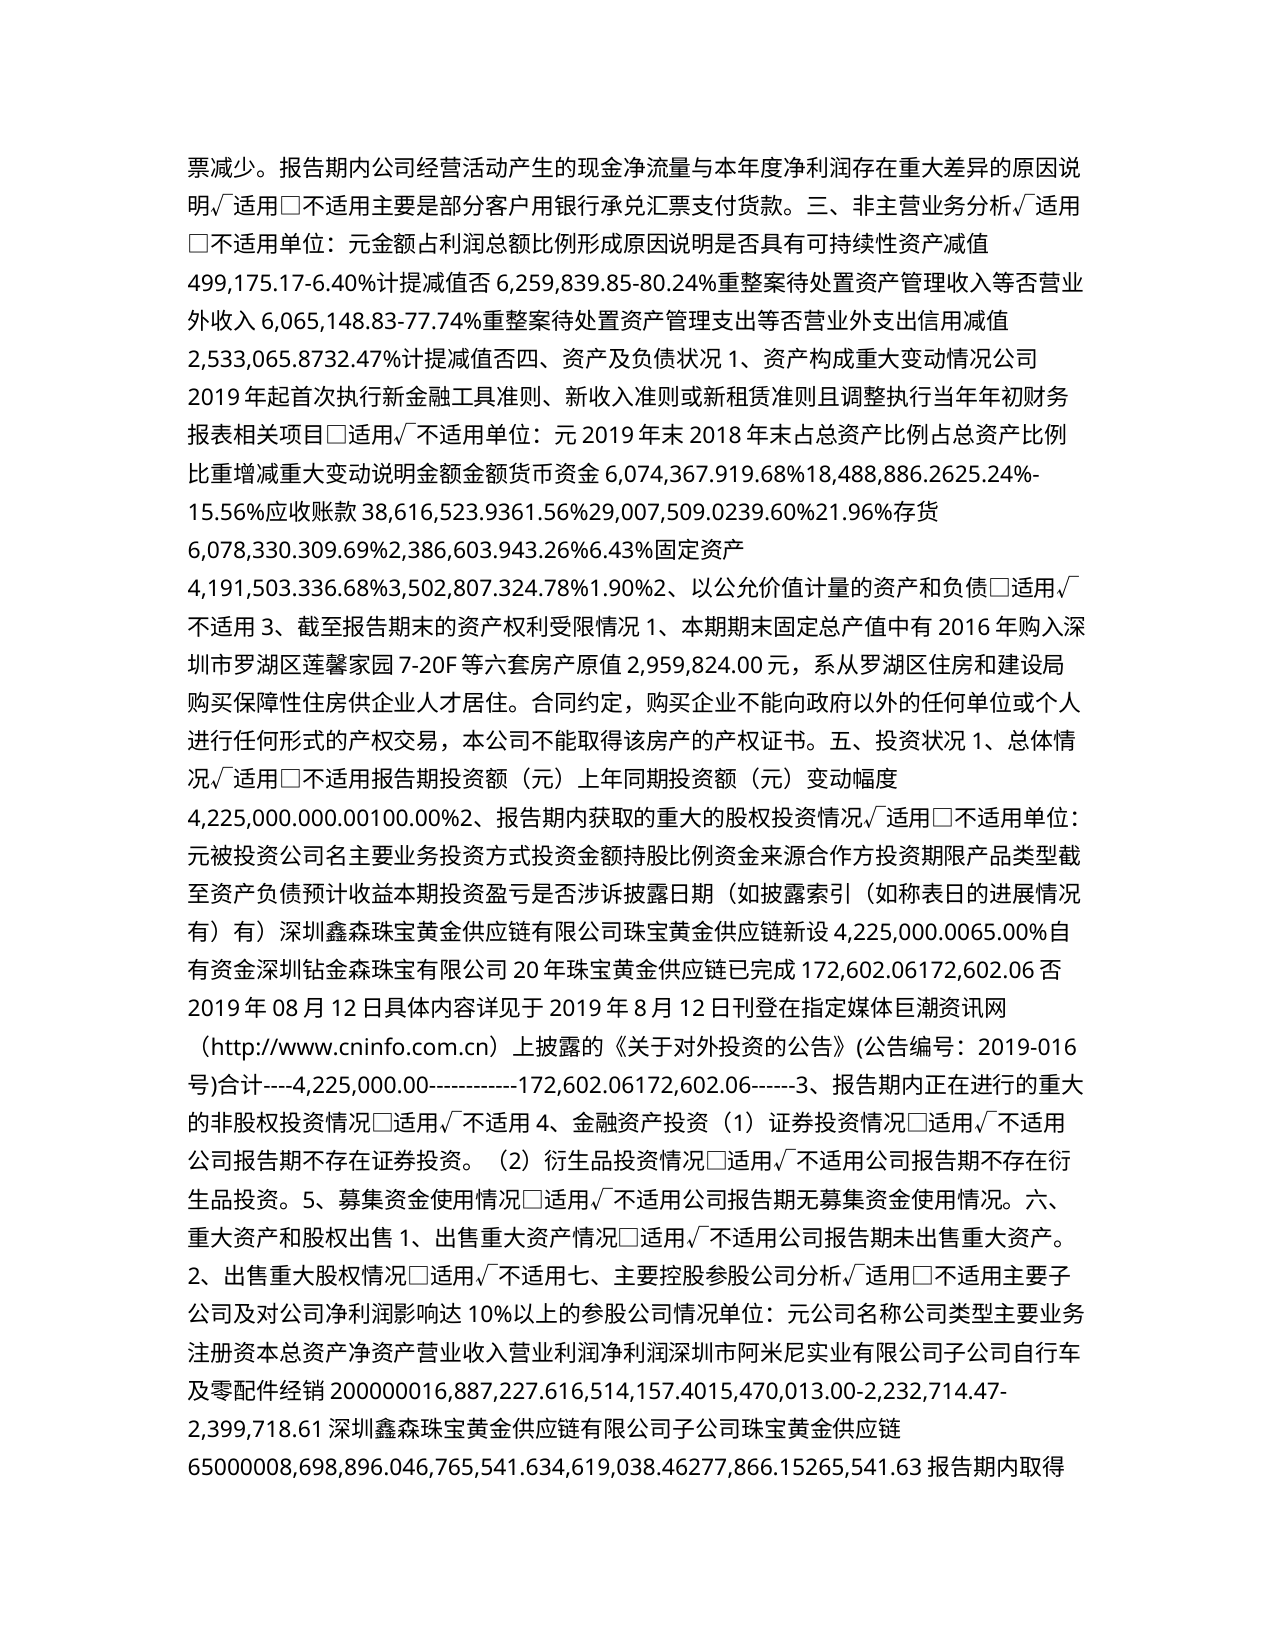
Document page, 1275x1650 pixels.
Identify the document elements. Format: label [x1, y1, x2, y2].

text [187, 150, 1087, 1482]
